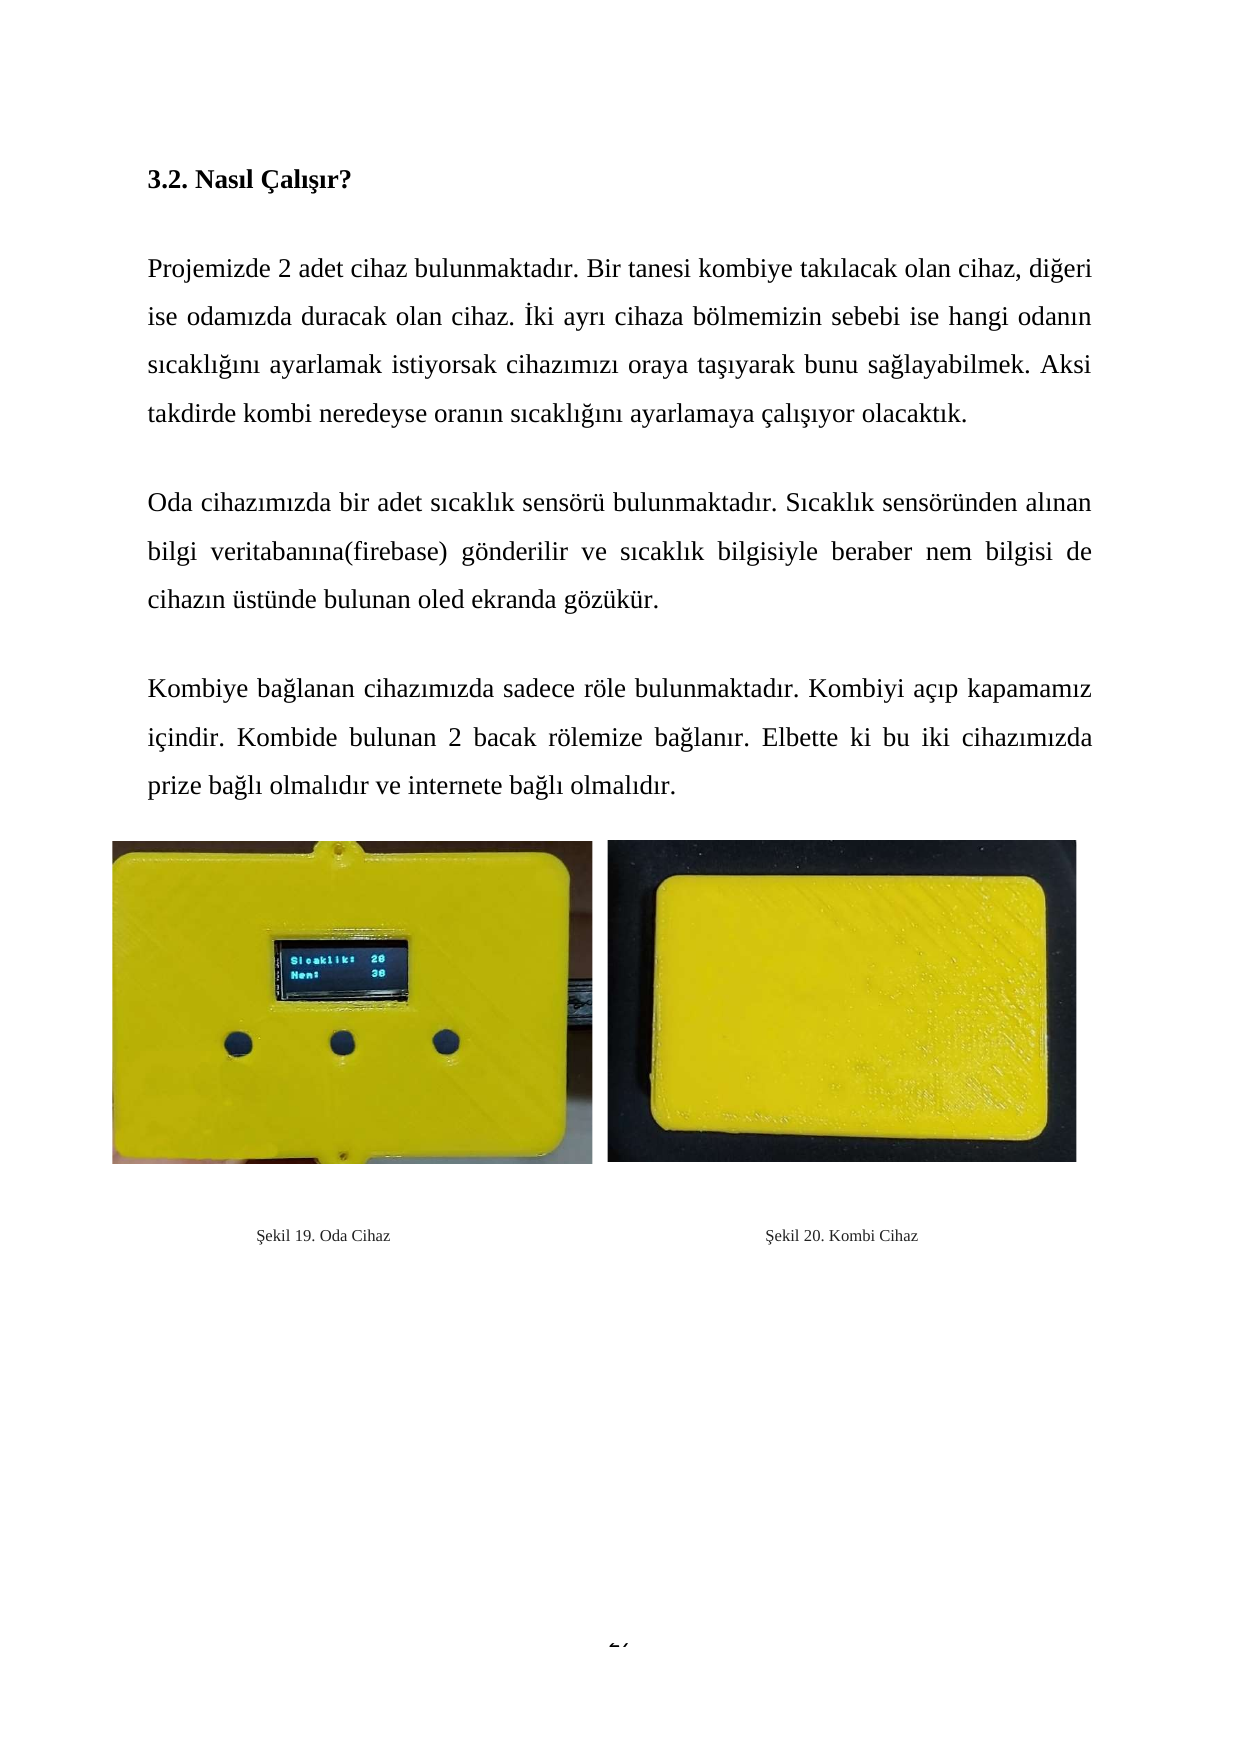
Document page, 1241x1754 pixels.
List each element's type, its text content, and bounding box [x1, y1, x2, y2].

picture [607, 840, 1077, 1162]
subtitle Nasıl Çalışır? [147, 163, 1188, 194]
text Şekil 19. Oda Cihaz Şekil 20. Kombi Cihaz [256, 1226, 1188, 1245]
text Oda cihazımızda bir adet sıcaklık sensörü bulunmaktadır. Sıcaklık sensöründen alınan bilgi veritabanına(firebase) gönderilir ve sıcaklık bilgisiyle beraber nem bilgisi de cihazın üstünde bulunan oled ekranda gözükür. [147, 486, 1092, 614]
text Kombiye bağlanan cihazımızda sadece röle bulunmaktadır. Kombiyi açıp kapamamız içindir. Kombide bulunan 2 bacak rölemize bağlanır. Elbette ki bu iki cihazımızda prize bağlı olmalıdır ve internete bağlı olmalıdır. [147, 672, 1092, 800]
text Projemizde 2 adet cihaz bulunmaktadır. Bir tanesi kombiye takılacak olan cihaz, diğeri ise odamızda duracak olan cihaz. İki ayrı cihaza bölmemizin sebebi ise hangi odanın sıcaklığını ayarlamak istiyorsak cihazımızı oraya taşıyarak bunu sağlayabilmek. Aksi takdirde kombi neredeyse oranın sıcaklığını ayarlamaya çalışıyor olacaktık. [147, 252, 1093, 428]
picture [112, 841, 593, 1164]
